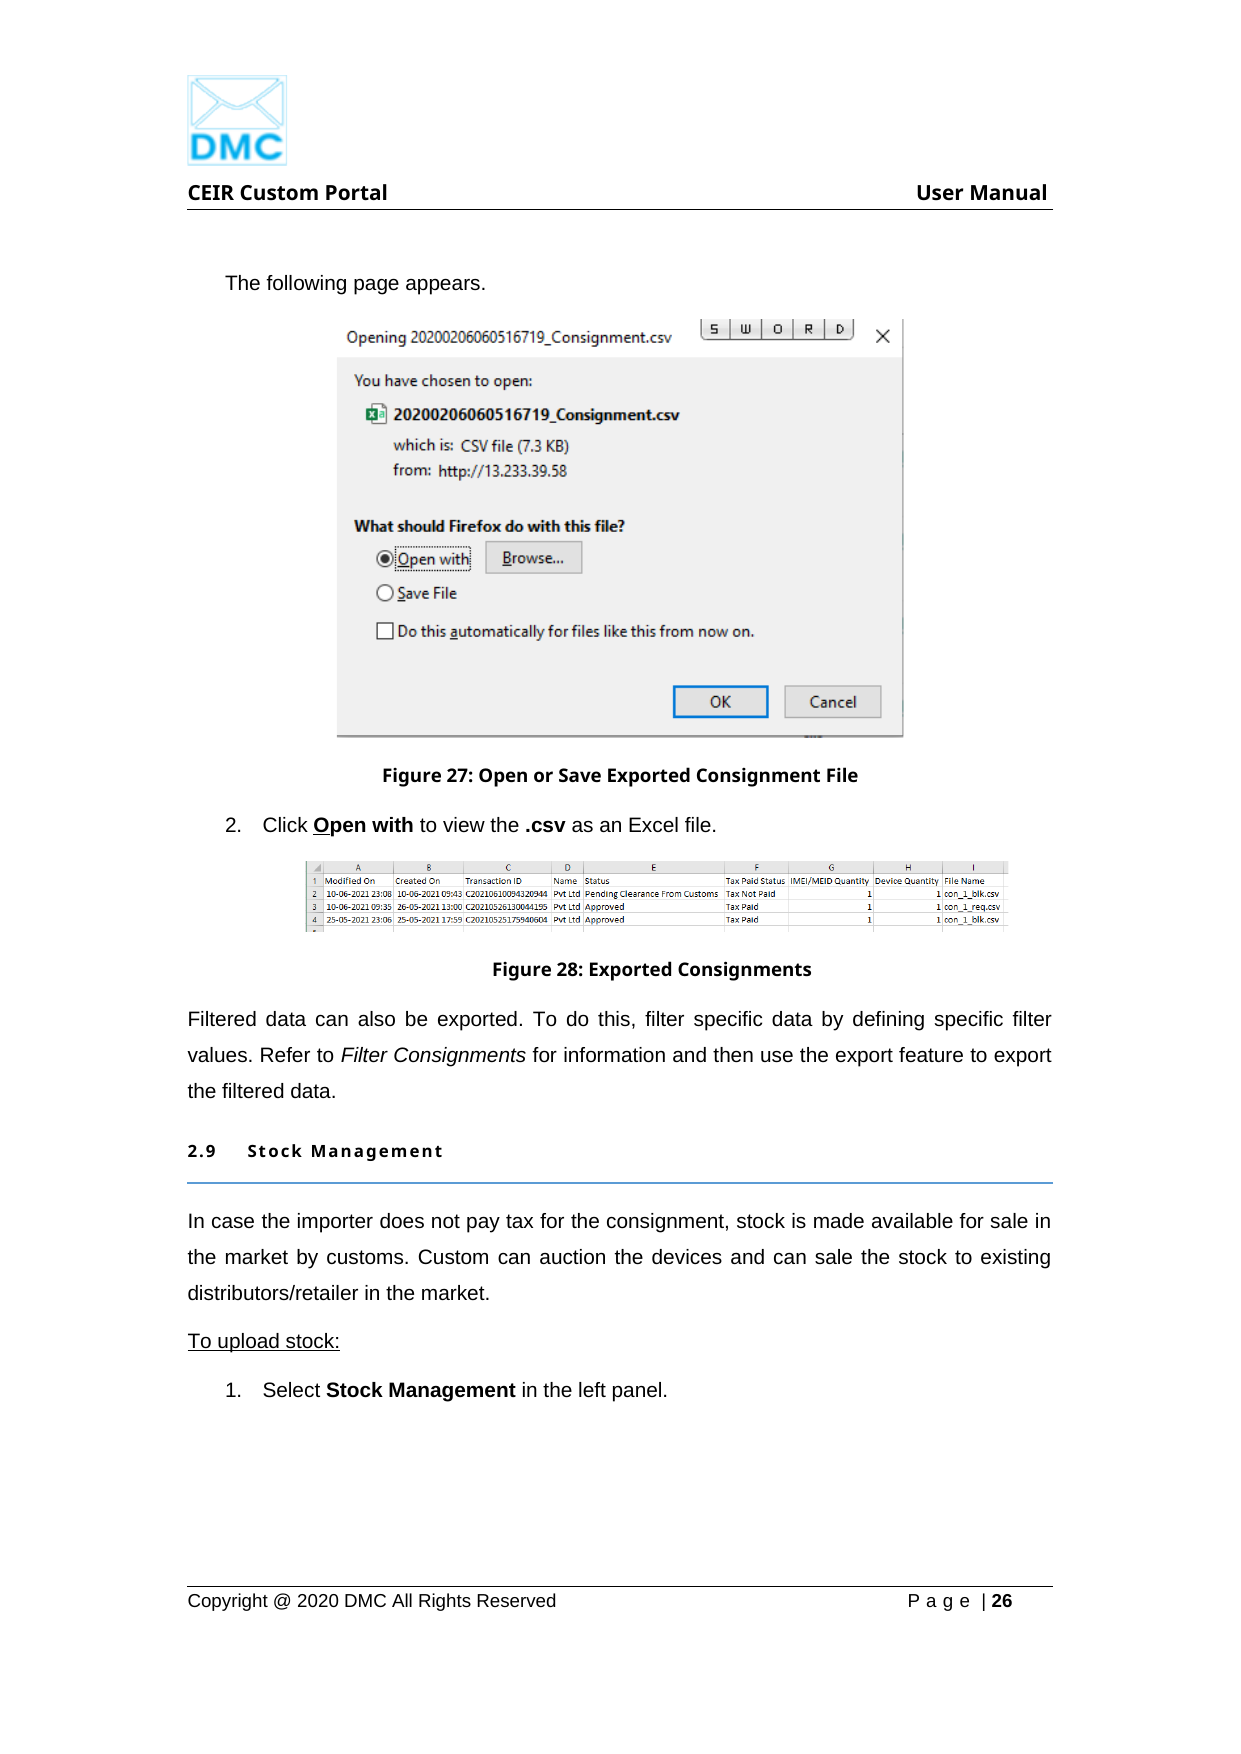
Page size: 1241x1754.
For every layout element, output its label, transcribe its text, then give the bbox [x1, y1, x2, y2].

list Click Open with to view the .csv as an Excel file. [225, 813, 1053, 837]
text To upload stock: [187, 1329, 1053, 1353]
text Filtered data can also be exported. To do this, filter specific data by defining specific filter values. Refer to Filter Consignments for information and then use the export feature to export the filtered data. [187, 1007, 1053, 1103]
text Figure 28: Exported Consignments [187, 957, 1053, 982]
list Select Stock Management in the left panel. [225, 1377, 1053, 1401]
picture [187, 75, 288, 166]
text The following page appears. [225, 271, 1053, 294]
subtitle Stock Management [187, 1140, 1053, 1182]
picture [336, 319, 904, 738]
text Figure 27: Open or Save Exported Consignment File [187, 762, 1053, 788]
picture [305, 861, 1009, 932]
text In case the importer does not pay tax for the consignment, stock is made available for sale in the market by customs. Custom can auction the devices and can sale the stock to existing distributors/retailer in the market. [187, 1209, 1053, 1304]
